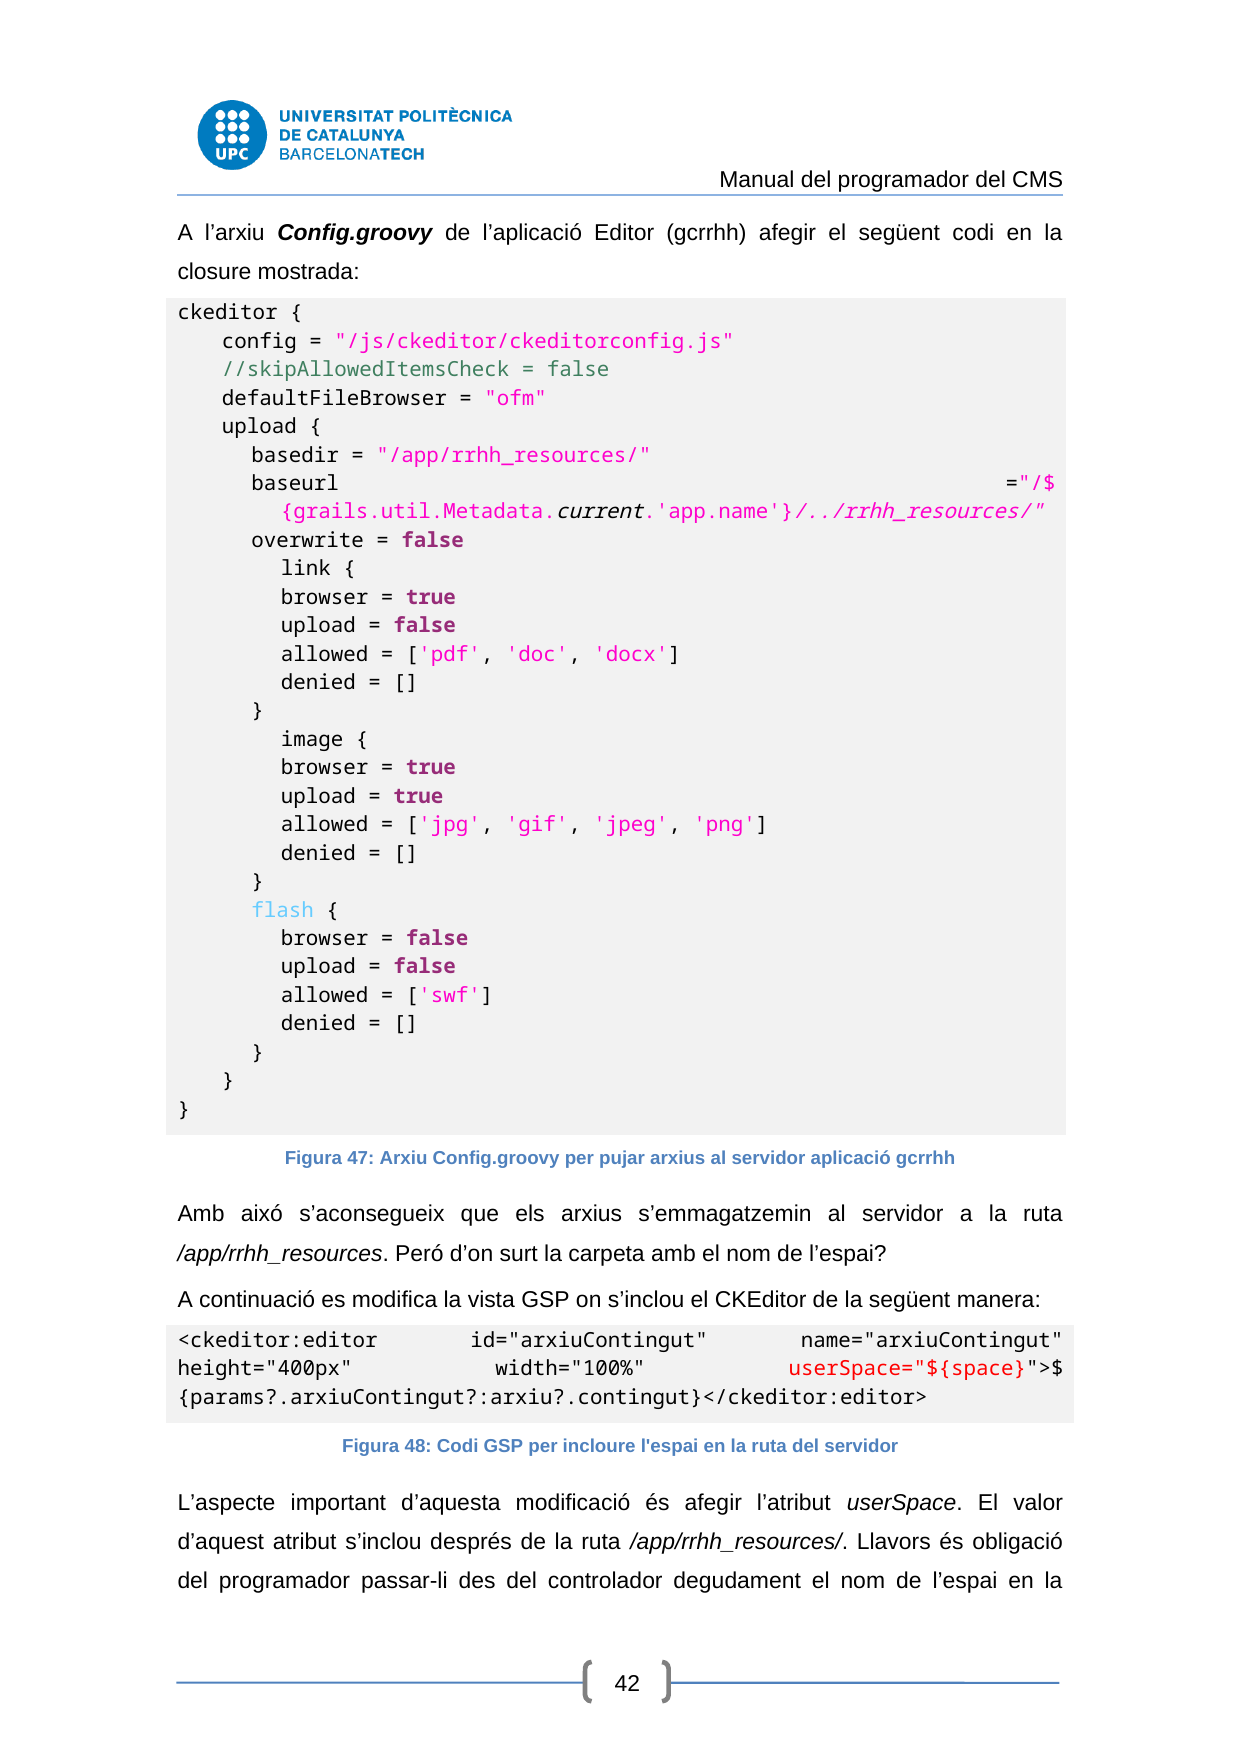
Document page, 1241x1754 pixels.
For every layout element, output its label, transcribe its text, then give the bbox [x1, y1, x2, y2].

table_header <ckeditor:editor id="arxiuContingut" name="arxiuContingut" height="400px" width="100%" userSpace="${space}">${params?.arxiuContingut?:arxiu?.contingut}</ckeditor:editor> [166, 1325, 1074, 1423]
text Figura 47: Arxiu Config.groovy per pujar arxius al servidor aplicació gcrrhh [177, 1147, 1063, 1169]
text Amb aixó s’aconsegueix que els arxius s’emmagatzemin al servidor a la ruta /app/rrhh_resources. Peró d’on surt la carpeta amb el nom de l’espai? [177, 1200, 1063, 1266]
table_header ckeditor { config = "/js/ckeditor/ckeditorconfig.js" //skipAllowedItemsCheck = false defaultFileBrowser = "ofm" upload { basedir = "/app/rrhh_resources/" baseurl ="/${grails.util.Metadata.current.'app.name'}/../rrhh_resources/" overwrite = false link { browser = true upload = false allowed = ['pdf', 'doc', 'docx'] denied = [] } image { browser = true upload = true allowed = ['jpg', 'gif', 'jpeg', 'png'] denied = [] } flash { browser = false upload = false allowed = ['swf'] denied = [] } } } [166, 298, 1066, 1135]
text Figura 48: Codi GSP per incloure l'espai en la ruta del servidor [177, 1435, 1063, 1457]
text A continuació es modifica la vista GSP on s’inclou el CKEditor de la següent manera: [177, 1286, 1063, 1312]
picture [177, 81, 532, 188]
text A l’arxiu Config.groovy de l’aplicació Editor (gcrrhh) afegir el següent codi en la closure mostrada: [177, 218, 1063, 284]
